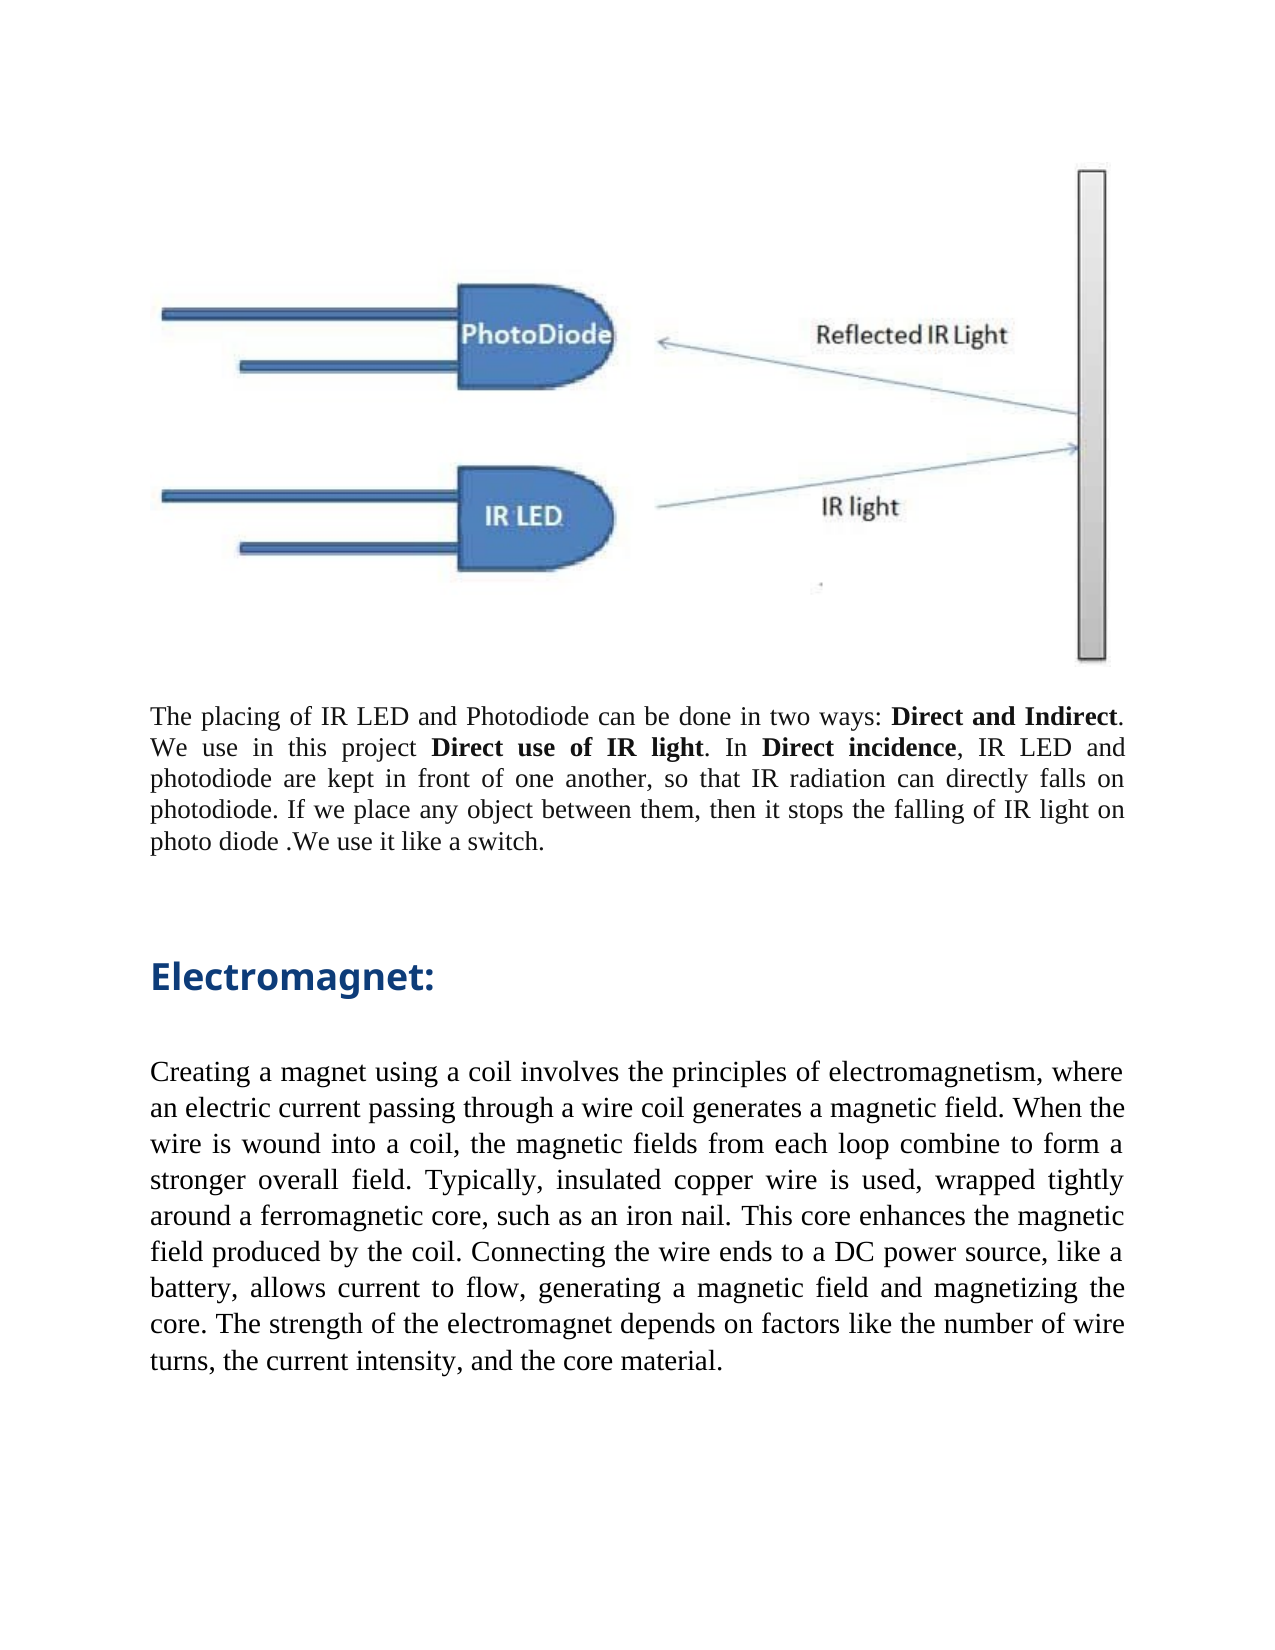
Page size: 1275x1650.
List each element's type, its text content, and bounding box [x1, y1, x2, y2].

text The placing of IR LED and Photodiode can be done in two ways: Direct and Indirect. We use in this project Direct use of IR light. In Direct incidence, IR LED and photodiode are kept in front of one another, so that IR radiation can directly falls on photodiode. If we place any object between them, then it stops the falling of IR light on photo diode .We use it like a switch. [150, 700, 1125, 856]
text Creating a magnet using a coil involves the principles of electromagnetism, where an electric current passing through a wire coil generates a magnetic field. When the wire is wound into a coil, the magnetic fields from each loop combine to form a stronger overall field. Typically, insulated copper wire is used, wrapped tightly around a ferromagnetic core, such as an iron nail. This core enhances the magnetic field produced by the coil. Connecting the wire ends to a DC power source, like a battery, allows current to flow, generating a magnetic field and magnetizing the core. The strength of the electromagnet depends on factors like the number of wire turns, the current intensity, and the core material. [150, 1054, 1125, 1376]
picture [150, 162, 1111, 667]
subtitle Electromagnet: [150, 951, 1177, 1002]
